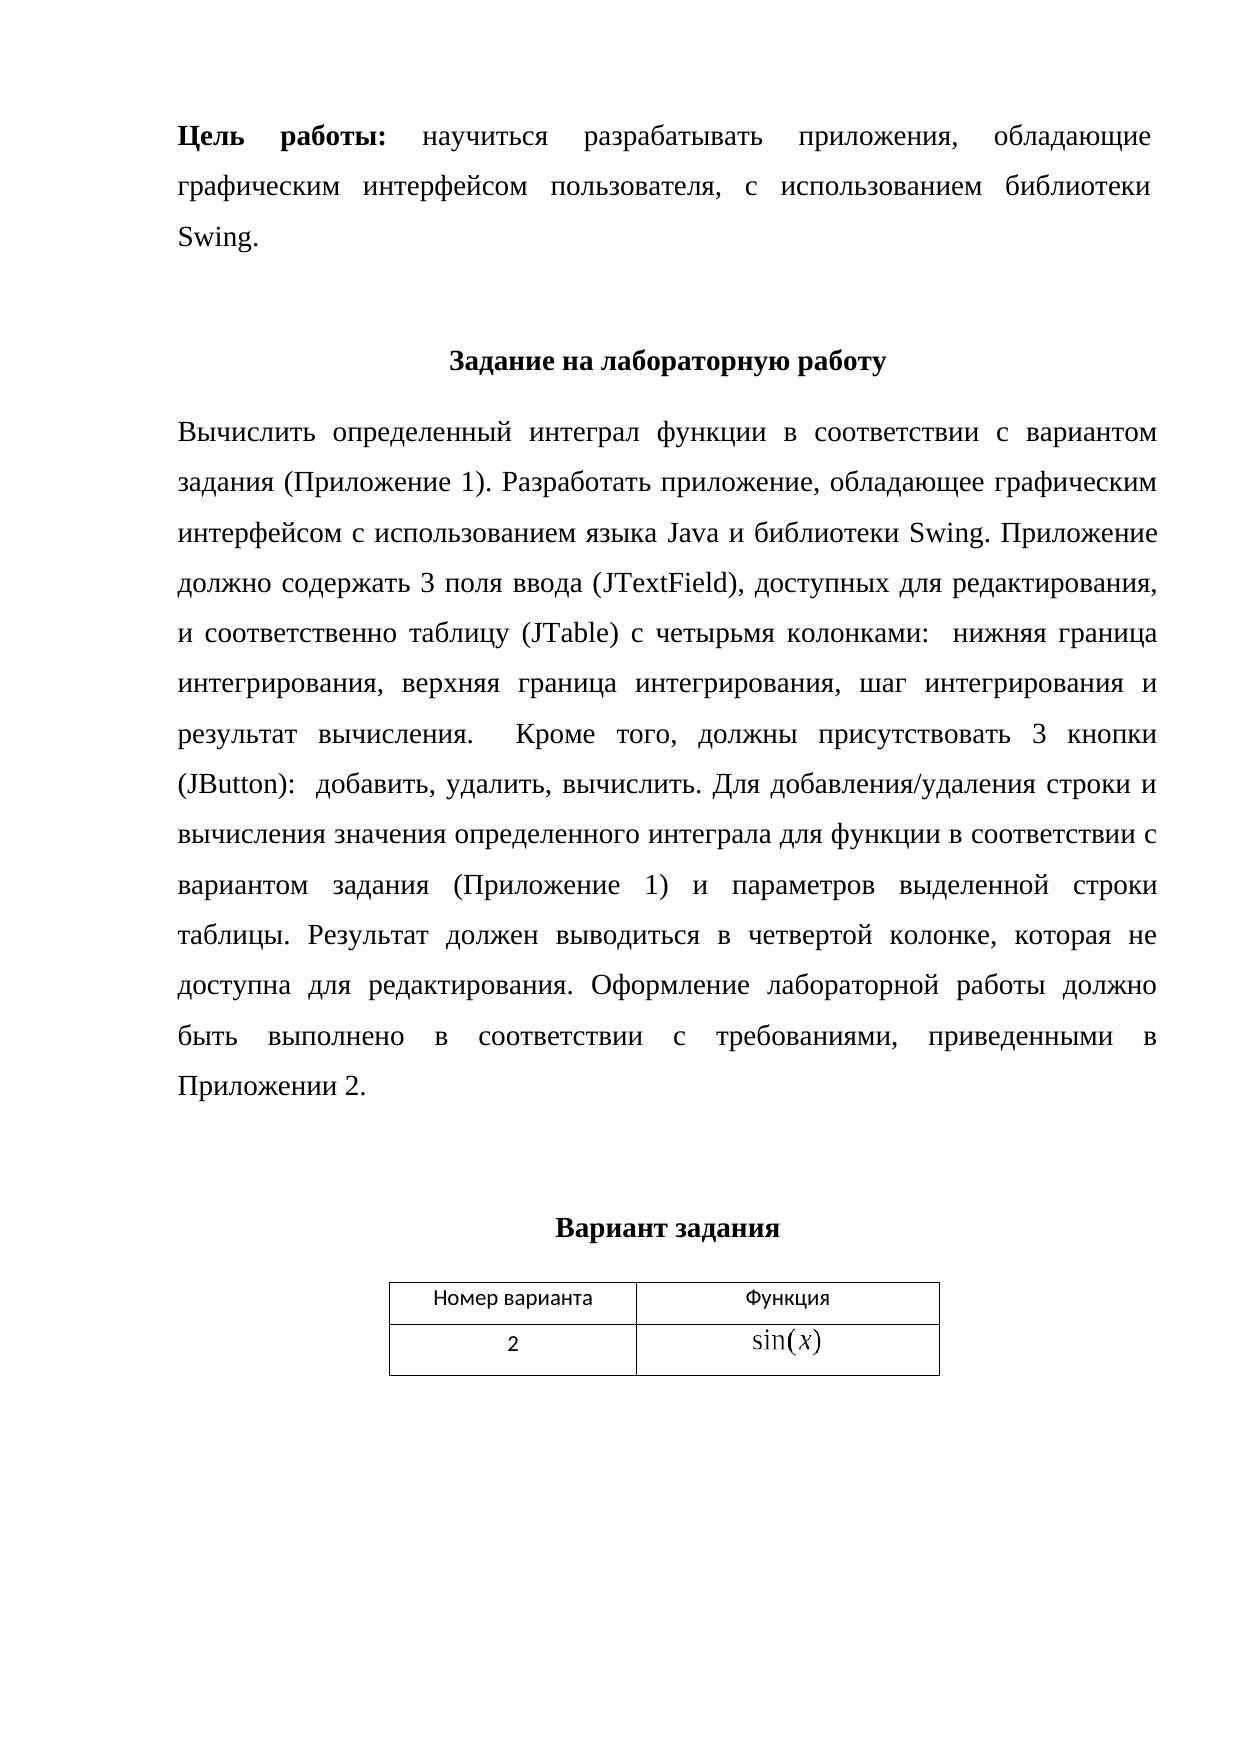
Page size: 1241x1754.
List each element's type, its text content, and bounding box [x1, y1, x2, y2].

table_cell 2 [390, 1325, 636, 1375]
table_cell [637, 1325, 939, 1375]
text Вариант задания [177, 1210, 1158, 1244]
text Цель работы: научиться разрабатывать приложения, обладающие графическим интерфейсом пользователя, с использованием библиотеки Swing. [177, 118, 1152, 252]
table_header Номер варианта [390, 1283, 636, 1324]
text Вычислить определенный интеграл функции в соответствии с вариантом задания (Приложение 1). Разработать приложение, обладающее графическим интерфейсом с использованием языка Java и библиотеки Swing. Приложение должно содержать 3 поля ввода (JTextField), доступных для редактирования, и соответственно таблицу (JTable) с четырьмя колонками: нижняя граница интегрирования, верхняя граница интегрирования, шаг интегрирования и результат вычисления. Кроме того, должны присутствовать 3 кнопки (JButton): добавить, удалить, вычислить. Для добавления/удаления строки и вычисления значения определенного интеграла для функции в соответствии с вариантом задания (Приложение 1) и параметров выделенной строки таблицы. Результат должен выводиться в четвертой колонке, которая не доступна для редактирования. Оформление лабораторной работы должно быть выполнено в соответствии с требованиями, приведенными в Приложении 2. [177, 414, 1158, 1102]
text Задание на лабораторную работу [177, 343, 1158, 376]
table_header Функция [637, 1283, 939, 1324]
